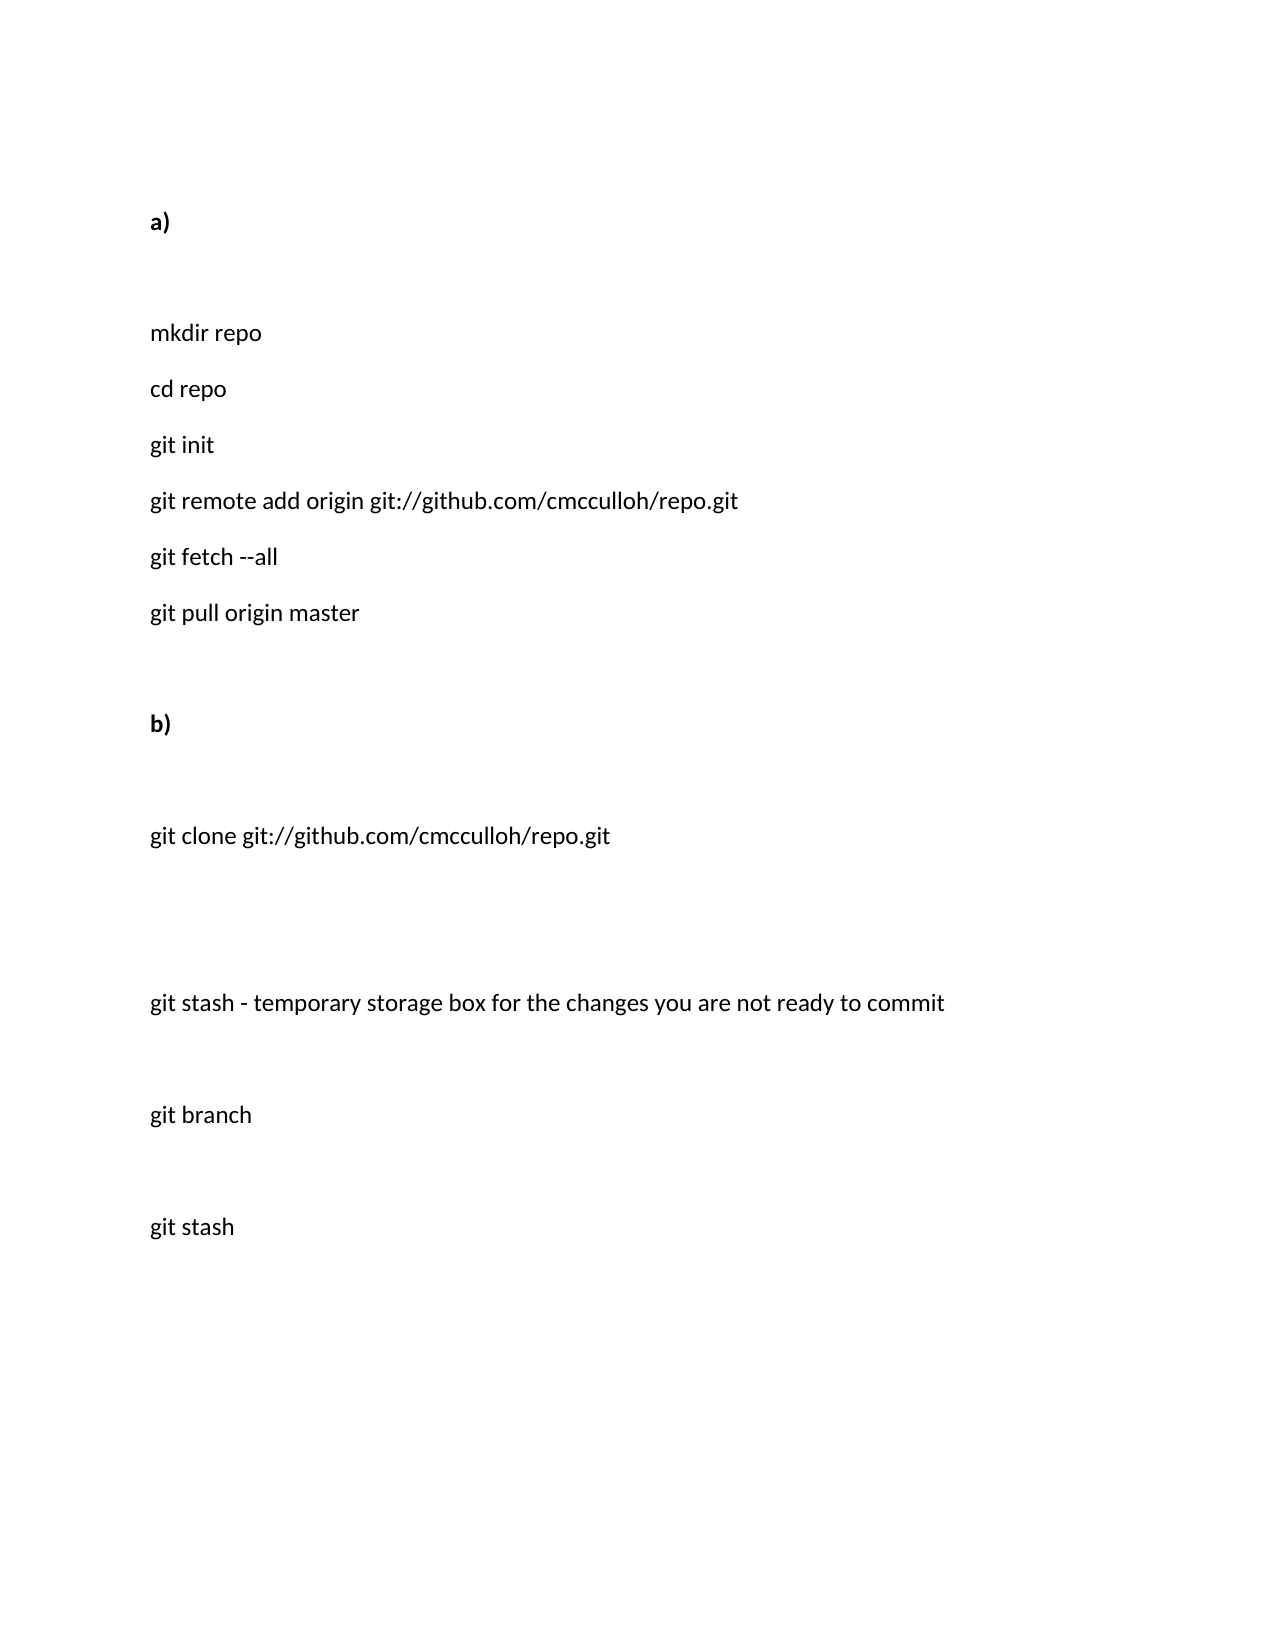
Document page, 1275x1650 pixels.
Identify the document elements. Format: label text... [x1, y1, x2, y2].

text cd repo [150, 373, 1125, 404]
text git pull origin master [150, 597, 1125, 627]
text git init [150, 429, 1125, 460]
text git branch [150, 1099, 1125, 1130]
text git remote add origin git://github.com/cmcculloh/repo.git [150, 485, 1125, 516]
text git fetch --all [150, 541, 1125, 571]
text git stash - temporary storage box for the changes you are not ready to commit [150, 987, 1125, 1018]
text mkdir repo [150, 317, 1125, 348]
text b) [150, 708, 1125, 739]
text a) [150, 206, 1125, 236]
text git stash [150, 1211, 1125, 1241]
text git clone git://github.com/cmcculloh/repo.git [150, 820, 1125, 851]
